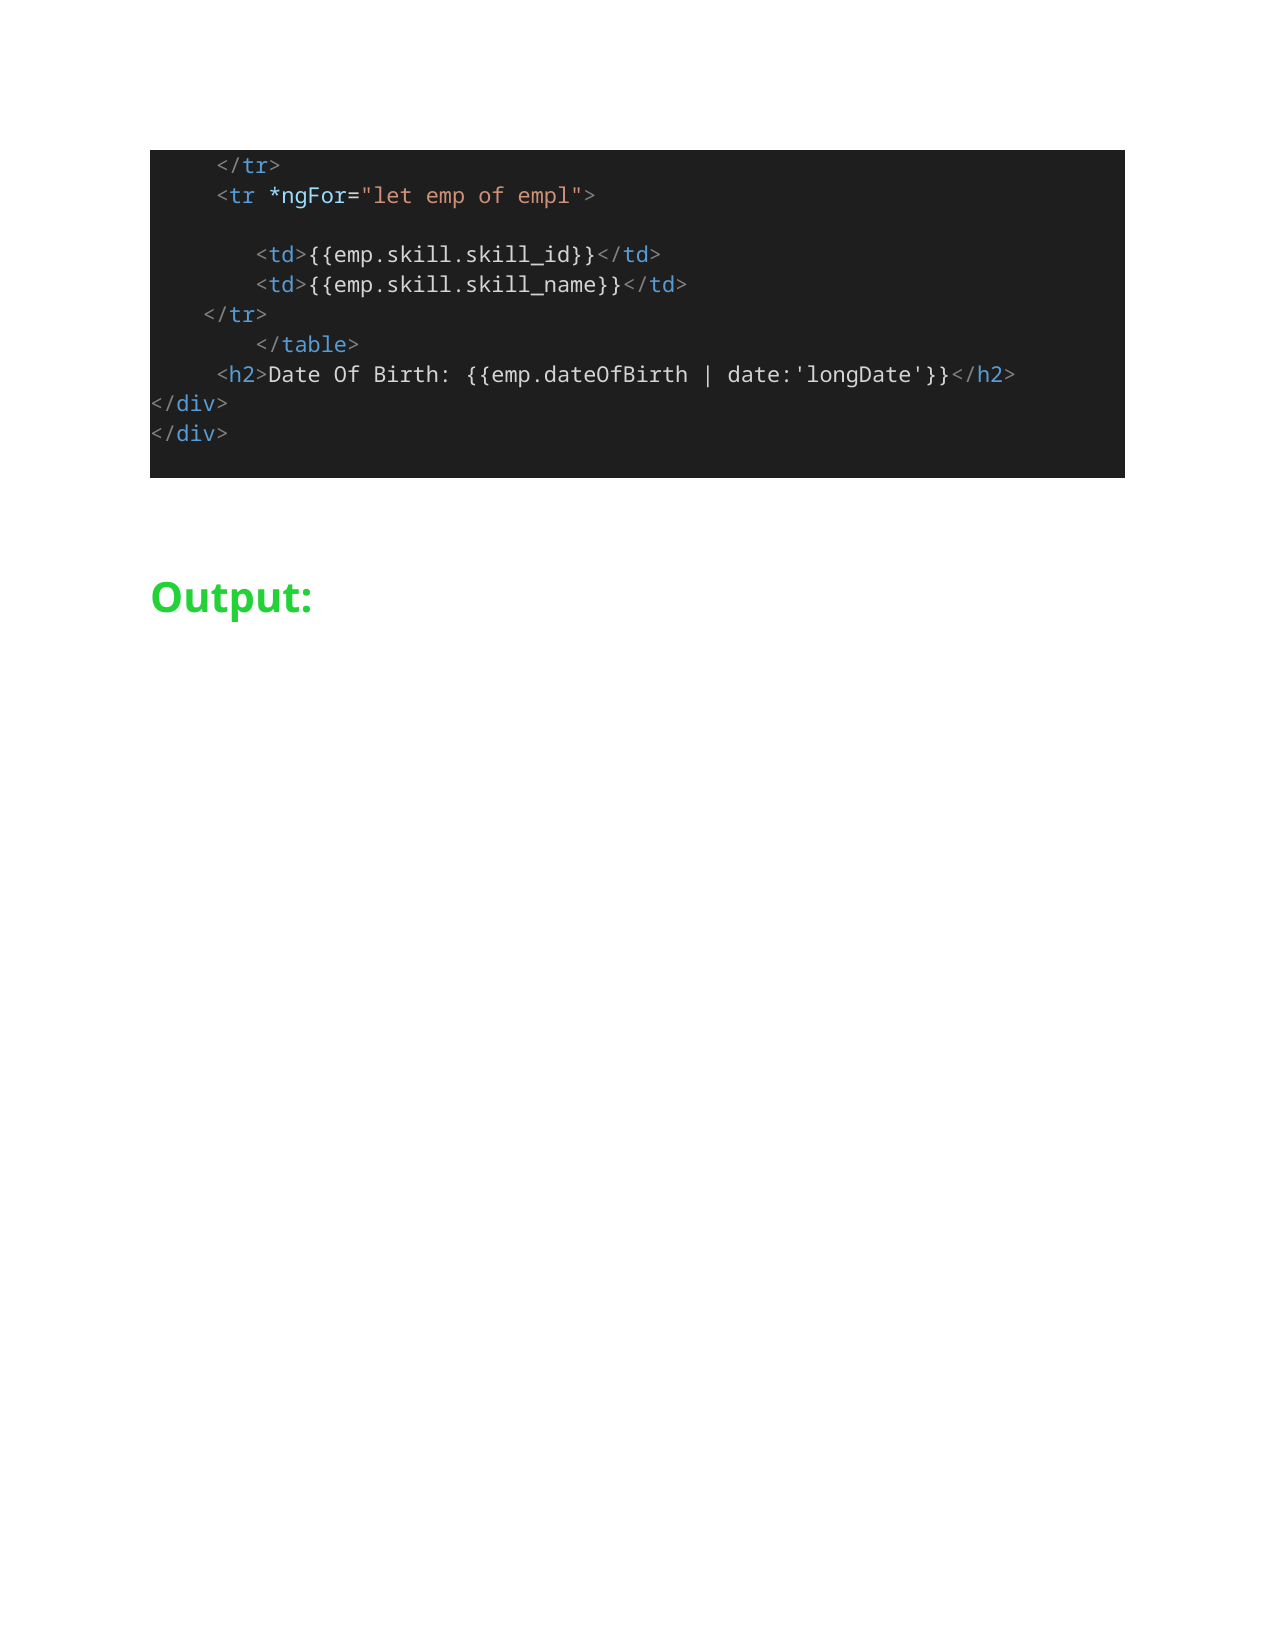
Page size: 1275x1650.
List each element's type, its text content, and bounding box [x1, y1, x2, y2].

text <td>{{emp.skill.skill_id}}</td> [150, 239, 1125, 269]
text <h2>Date Of Birth: {{emp.dateOfBirth | date:'longDate'}}</h2> [150, 358, 1125, 388]
text </tr> [150, 299, 1125, 329]
text </div> [150, 418, 1125, 448]
text </div> [150, 388, 1125, 418]
text <tr *ngFor="let emp of empl"> [150, 180, 1125, 209]
text </table> [150, 329, 1125, 358]
text </tr> [150, 150, 1125, 180]
text <td>{{emp.skill.skill_name}}</td> [150, 269, 1125, 299]
text Output: [150, 568, 1125, 625]
